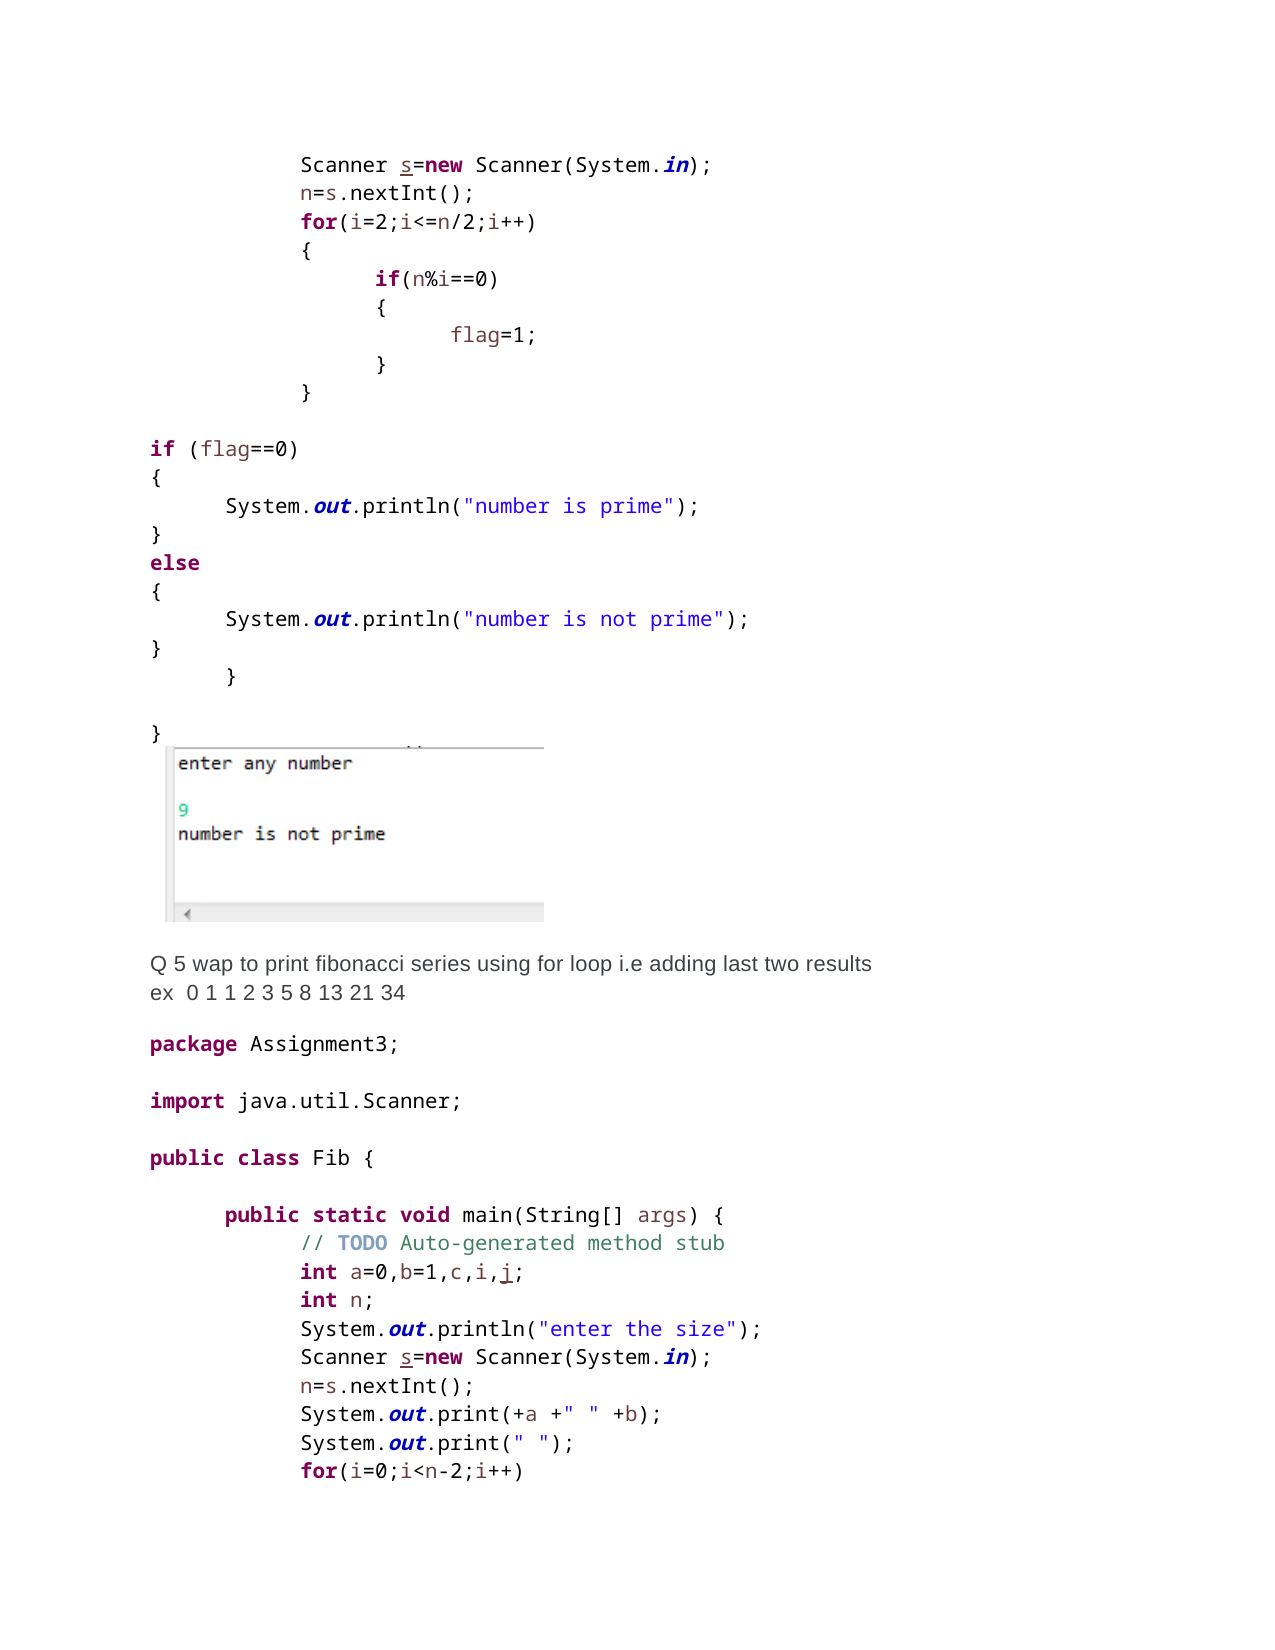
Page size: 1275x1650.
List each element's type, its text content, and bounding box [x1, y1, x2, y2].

text if(n%i==0) [150, 264, 1125, 292]
picture [150, 746, 544, 922]
text } [150, 718, 1125, 747]
text n=s.nextInt(); [150, 178, 1125, 207]
text import java.util.Scanner; [150, 1086, 1125, 1115]
text { [150, 292, 1125, 321]
text } [150, 519, 1125, 548]
text } [150, 661, 1125, 690]
text flag=1; [150, 321, 1125, 349]
text // TODO Auto-generated method stub [150, 1228, 1125, 1257]
text int a=0,b=1,c,i,j; [150, 1257, 1125, 1285]
text n=s.nextInt(); [150, 1371, 1125, 1399]
text else [150, 548, 1125, 576]
text { [150, 462, 1125, 491]
text public class Fib { [150, 1143, 1125, 1172]
text package Assignment3; [150, 1029, 1125, 1058]
text public static void main(String[] args) { [150, 1200, 1125, 1228]
text } [150, 377, 1125, 406]
text System.out.print(" "); [150, 1428, 1125, 1456]
text { [150, 576, 1125, 604]
text int n; [150, 1285, 1125, 1314]
text if (flag==0) [150, 434, 1125, 462]
text Q 5 wap to print fibonacci series using for loop i.e adding last two results ex 0 1 1 2 3 5 8 13 21 34 [150, 922, 1125, 1005]
text { [150, 235, 1125, 264]
text System.out.println("number is not prime"); [150, 604, 1125, 633]
text } [150, 349, 1125, 377]
text System.out.println("number is prime"); [150, 491, 1125, 519]
text for(i=0;i<n-2;i++) [150, 1456, 1125, 1484]
text Scanner s=new Scanner(System.in); [150, 150, 1125, 178]
text for(i=2;i<=n/2;i++) [150, 207, 1125, 235]
text System.out.print(+a +" " +b); [150, 1399, 1125, 1428]
text Scanner s=new Scanner(System.in); [150, 1342, 1125, 1371]
text } [150, 633, 1125, 661]
text System.out.println("enter the size"); [150, 1314, 1125, 1342]
